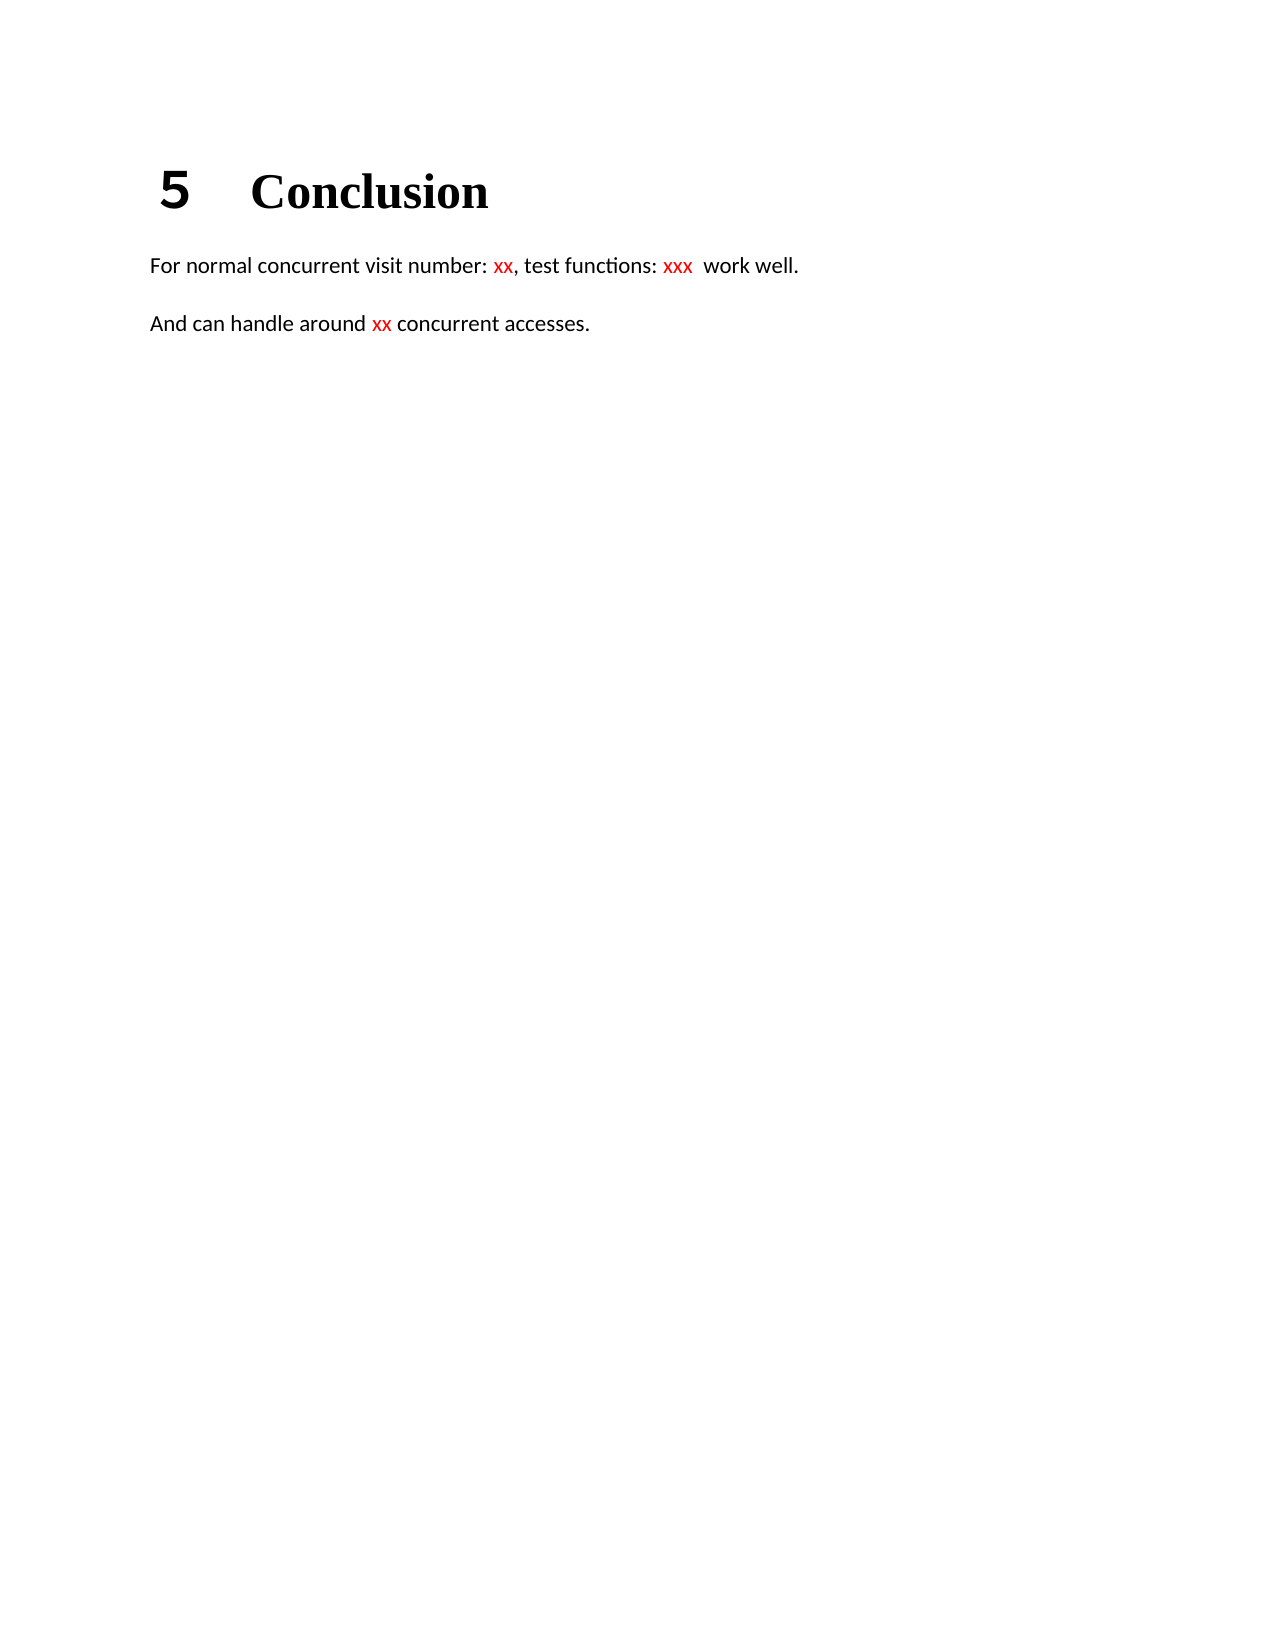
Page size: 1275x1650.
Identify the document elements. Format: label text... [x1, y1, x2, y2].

subtitle ５ Conclusion [150, 150, 1125, 222]
subtitle For normal concurrent visit number: xx, test functions: xxx work well. [150, 252, 1125, 279]
subtitle And can handle around xx concurrent accesses. [150, 309, 1125, 337]
